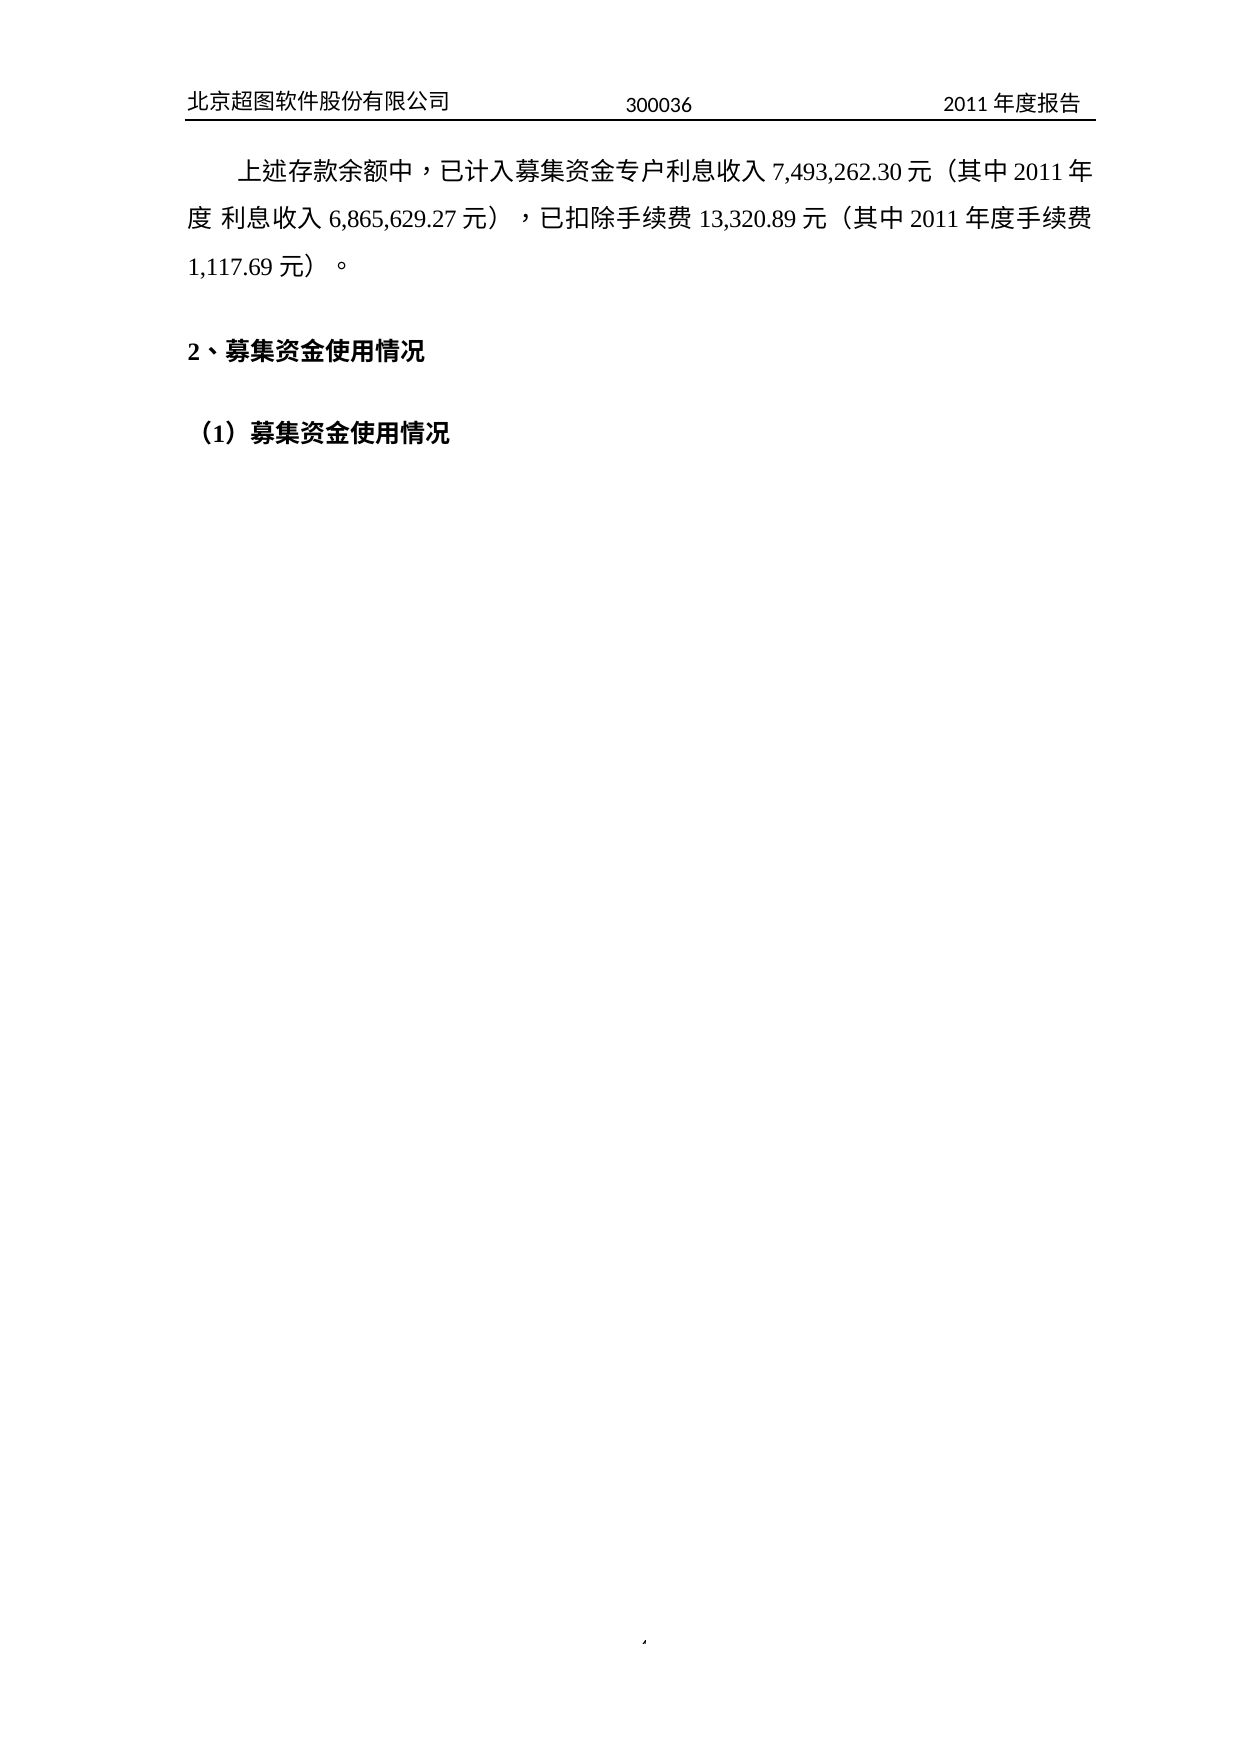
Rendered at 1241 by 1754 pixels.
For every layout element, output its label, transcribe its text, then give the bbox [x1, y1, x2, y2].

subtitle 2、募集资金使用情况 [187, 334, 1109, 368]
text （1）募集资金使用情况 [187, 416, 1109, 450]
text 上述存款余额中，已计入募集资金专户利息收入7,493,262.30元（其中2011年度 利息收入6,865,629.27元），已扣除手续费13,320.89元（其中2011年度手续费1,117.69 元）。 [187, 153, 1093, 283]
